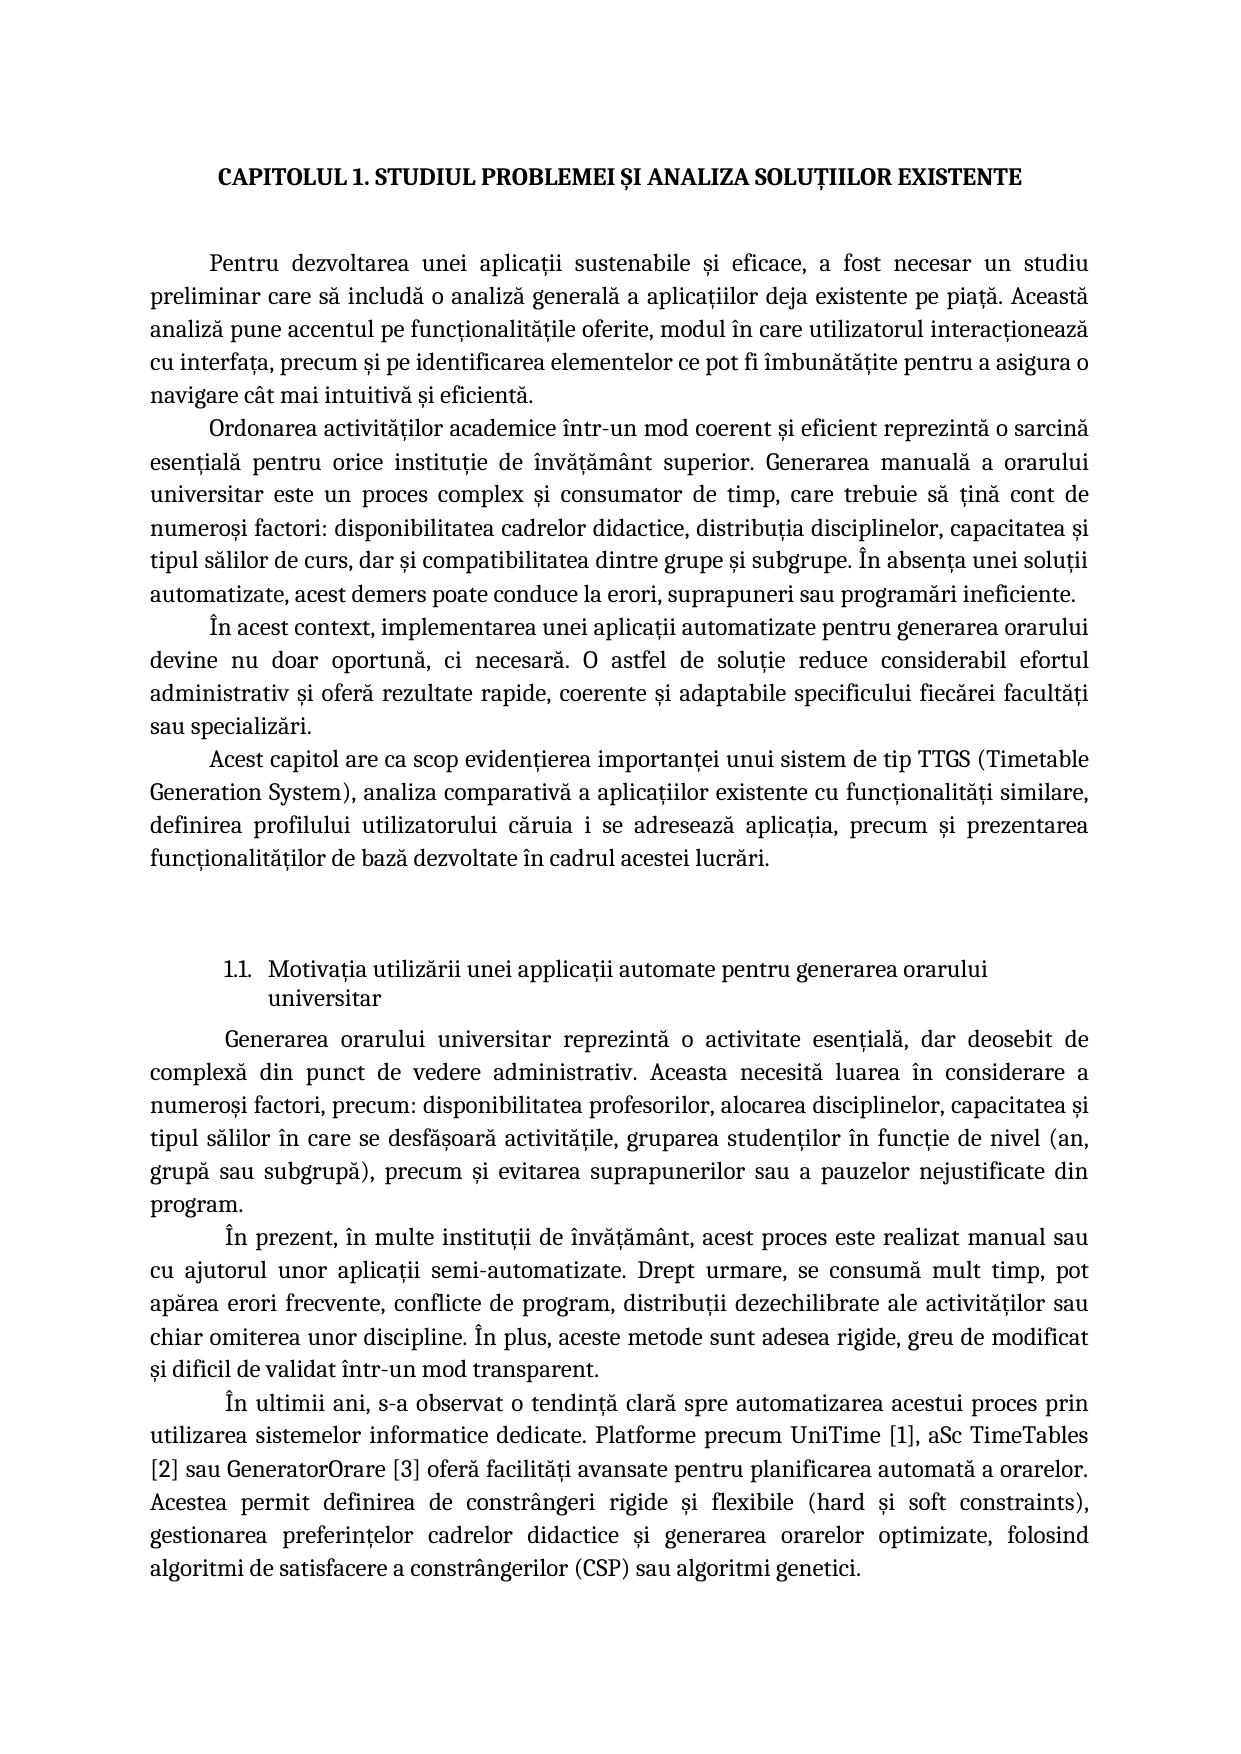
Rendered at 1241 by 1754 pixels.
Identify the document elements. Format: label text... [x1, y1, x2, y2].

text În acest context, implementarea unei aplicații automatizate pentru generarea orarului devine nu doar oportună, ci necesară. O astfel de soluție reduce considerabil efortul administrativ și oferă rezultate rapide, coerente și adaptabile specificului fiecărei facultăți sau specializări. [150, 612, 1090, 740]
subtitle Capitolul 1. Studiul problemei și analiza soluțiilor existente [150, 162, 1090, 191]
text Pentru dezvoltarea unei aplicații sustenabile și eficace, a fost necesar un studiu preliminar care să includă o analiză generală a aplicațiilor deja existente pe piață. Această analiză pune accentul pe funcționalitățile oferite, modul în care utilizatorul interacționează cu interfața, precum și pe identificarea elementelor ce pot fi îmbunătățite pentru a asigura o navigare cât mai intuitivă și eficientă. [150, 249, 1090, 410]
subtitle Motivația utilizării unei applicații automate pentru generarea orarului universitar [224, 955, 1090, 1013]
text Generarea orarului universitar reprezintă o activitate esențială, dar deosebit de complexă din punct de vedere administrativ. Aceasta necesită luarea în considerare a numeroși factori, precum: disponibilitatea profesorilor, alocarea disciplinelor, capacitatea și tipul sălilor în care se desfășoară activitățile, gruparea studenților în funcție de nivel (an, grupă sau subgrupă), precum și evitarea suprapunerilor sau a pauzelor nejustificate din program. [150, 1025, 1090, 1219]
text În prezent, în multe instituții de învățământ, acest proces este realizat manual sau cu ajutorul unor aplicații semi-automatizate. Drept urmare, se consumă mult timp, pot apărea erori frecvente, conflicte de program, distribuții dezechilibrate ale activităților sau chiar omiterea unor discipline. În plus, aceste metode sunt adesea rigide, greu de modificat și dificil de validat într-un mod transparent. [150, 1223, 1090, 1384]
text În ultimii ani, s-a observat o tendință clară spre automatizarea acestui proces prin utilizarea sistemelor informatice dedicate. Platforme precum UniTime [1], aSc TimeTables [2] sau GeneratorOrare [3] oferă facilități avansate pentru planificarea automată a orarelor. Acestea permit definirea de constrângeri rigide și flexibile (hard și soft constraints), gestionarea preferințelor cadrelor didactice și generarea orarelor optimizate, folosind algoritmi de satisfacere a constrângerilor (CSP) sau algoritmi genetici. [150, 1388, 1090, 1582]
text Acest capitol are ca scop evidențierea importanței unui sistem de tip TTGS (Timetable Generation System), analiza comparativă a aplicațiilor existente cu funcționalități similare, definirea profilului utilizatorului căruia i se adresează aplicația, precum și prezentarea funcționalităților de bază dezvoltate în cadrul acestei lucrări. [150, 744, 1090, 872]
text Ordonarea activităților academice într-un mod coerent și eficient reprezintă o sarcină esențială pentru orice instituție de învățământ superior. Generarea manuală a orarului universitar este un proces complex și consumator de timp, care trebuie să țină cont de numeroși factori: disponibilitatea cadrelor didactice, distribuția disciplinelor, capacitatea și tipul sălilor de curs, dar și compatibilitatea dintre grupe și subgrupe. În absența unei soluții automatizate, acest demers poate conduce la erori, suprapuneri sau programări ineficiente. [150, 414, 1090, 608]
